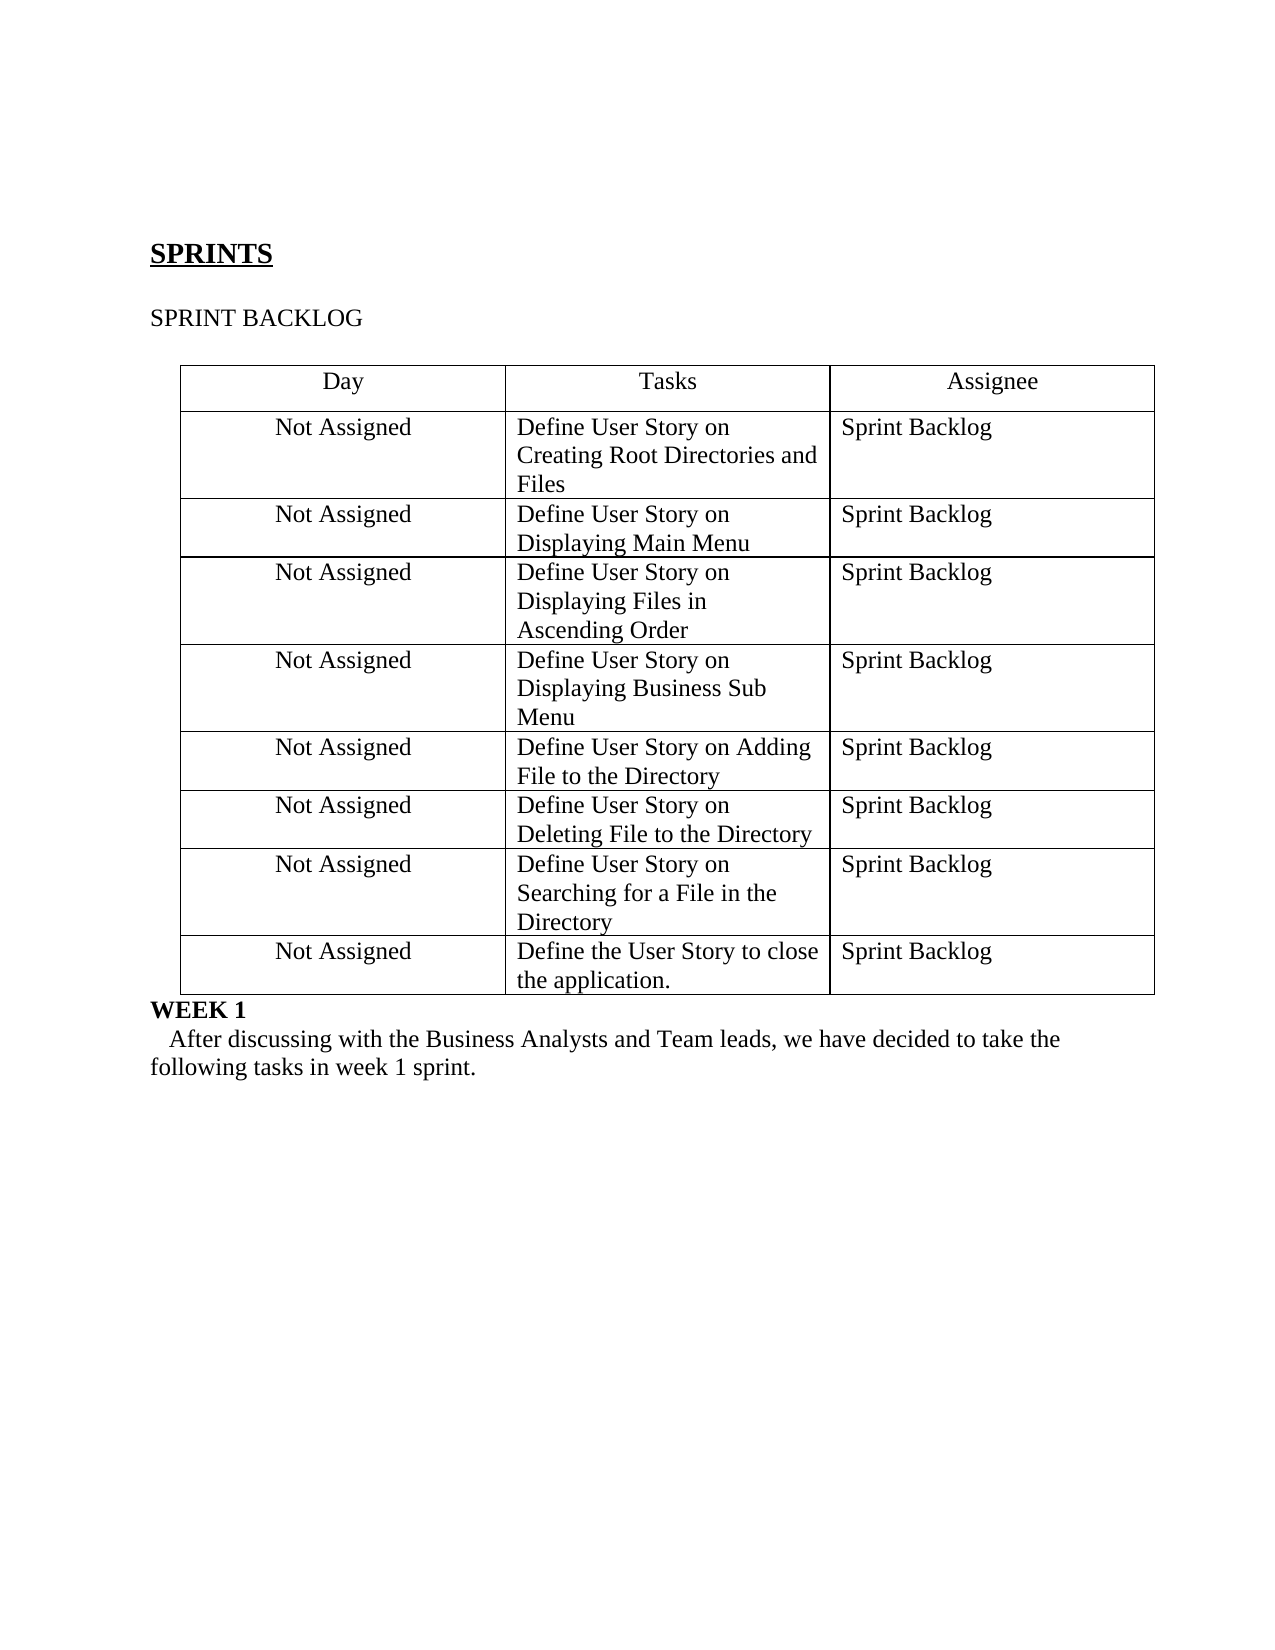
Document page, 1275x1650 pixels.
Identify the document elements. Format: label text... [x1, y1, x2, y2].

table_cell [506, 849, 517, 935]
table_cell Not Assigned [181, 732, 505, 789]
text After discussing with the Business Analysts and Team leads, we have decided to take the following tasks in week 1 sprint. [150, 1024, 1125, 1081]
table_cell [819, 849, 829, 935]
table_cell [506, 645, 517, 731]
table_cell Sprint Backlog [831, 936, 1154, 994]
table_header Assignee [831, 366, 1154, 411]
table_header Day [181, 366, 505, 411]
text SPRINT BACKLOG [150, 303, 1125, 332]
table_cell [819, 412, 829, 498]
table_cell Not Assigned [181, 849, 505, 935]
text SPRINTS [150, 236, 1125, 270]
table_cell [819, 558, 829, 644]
table_cell Sprint Backlog [831, 412, 1154, 498]
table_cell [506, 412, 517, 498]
text WEEK 1 [150, 418, 1125, 1024]
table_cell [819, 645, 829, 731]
table_cell Not Assigned [181, 791, 505, 848]
table_cell Sprint Backlog [831, 645, 1154, 731]
table_cell Sprint Backlog [831, 732, 1154, 789]
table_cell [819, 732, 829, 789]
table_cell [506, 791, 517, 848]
table_cell Not Assigned [181, 412, 505, 498]
table_cell Sprint Backlog [831, 791, 1154, 848]
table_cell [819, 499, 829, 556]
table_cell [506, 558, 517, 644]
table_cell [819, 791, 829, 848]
table_cell Sprint Backlog [831, 558, 1154, 644]
table_cell Sprint Backlog [831, 499, 1154, 556]
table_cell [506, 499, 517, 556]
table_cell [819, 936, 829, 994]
table_header Tasks [506, 366, 829, 411]
table_cell Not Assigned [181, 558, 505, 644]
table_cell Not Assigned [181, 499, 505, 556]
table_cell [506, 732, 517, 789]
table_cell Not Assigned [181, 645, 505, 731]
table_cell Sprint Backlog [831, 849, 1154, 935]
table_cell Not Assigned [181, 936, 505, 994]
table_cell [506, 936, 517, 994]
